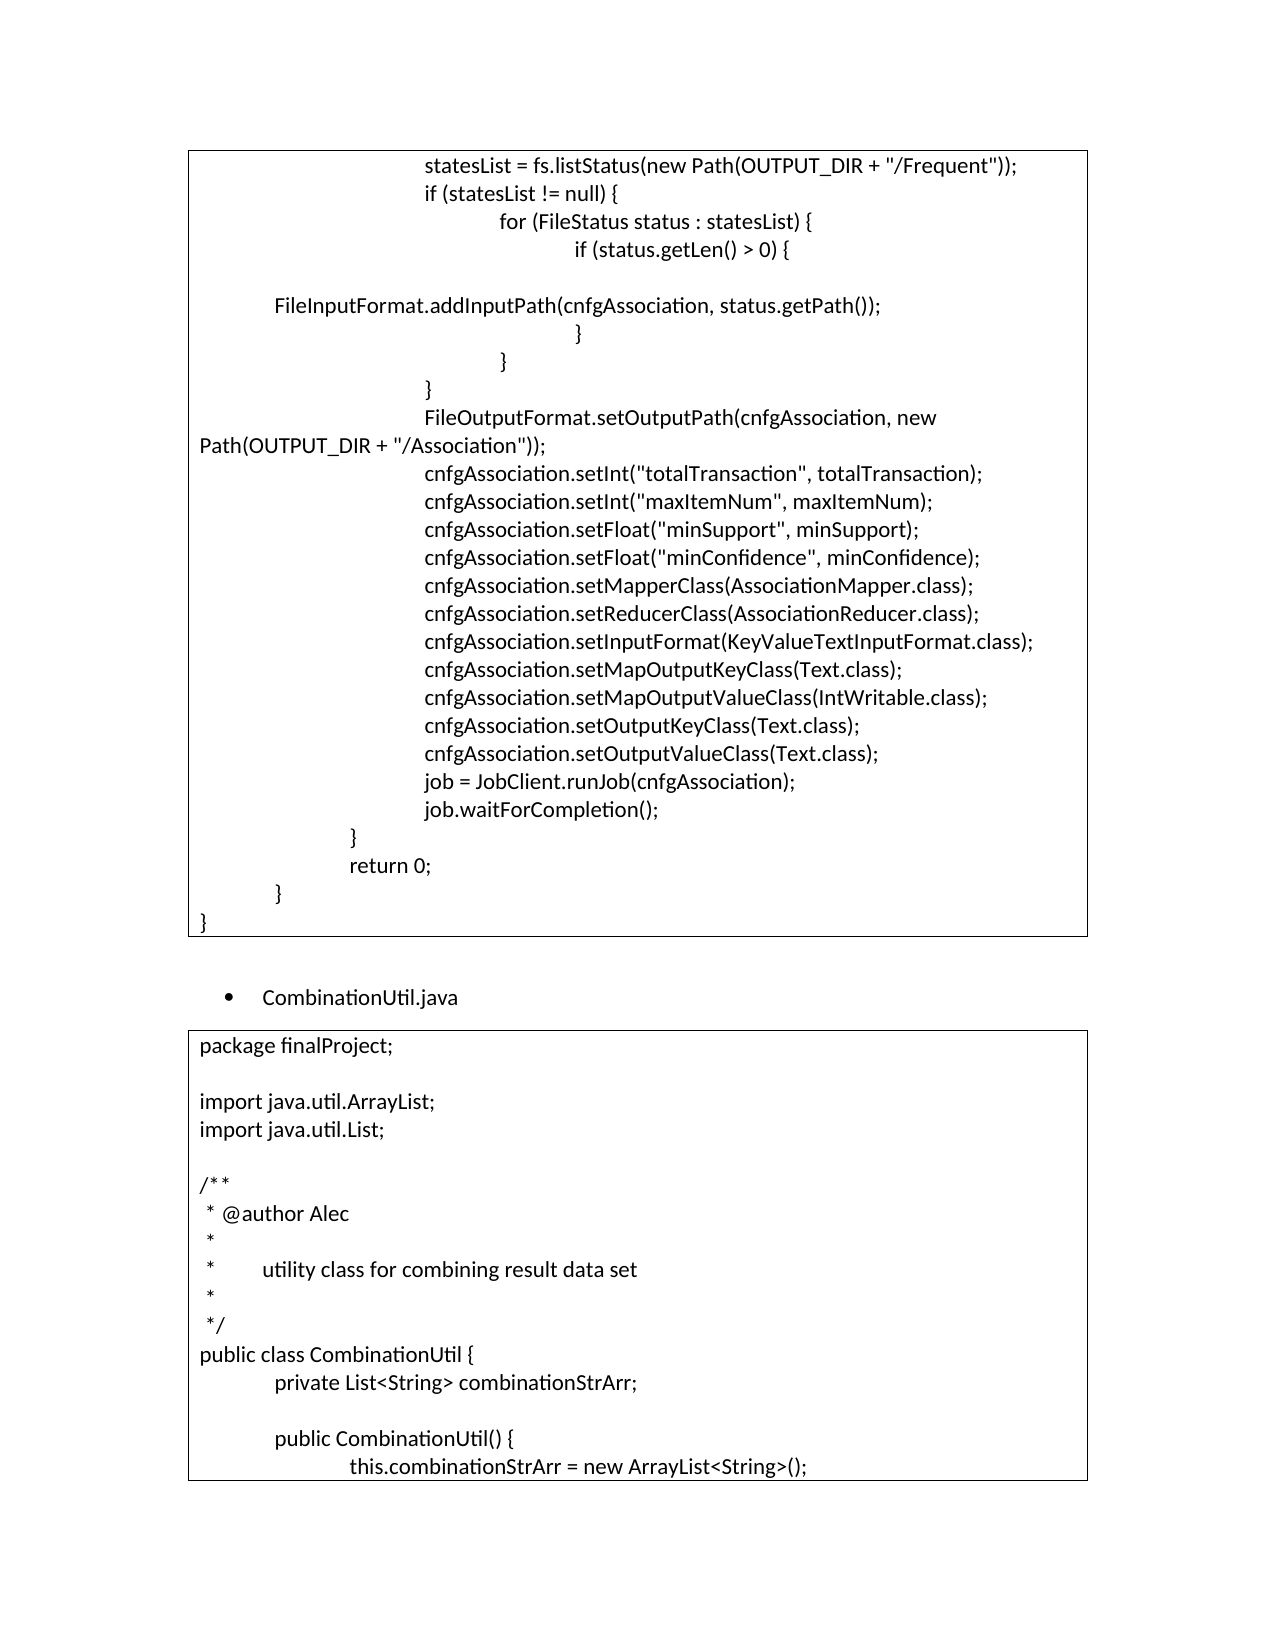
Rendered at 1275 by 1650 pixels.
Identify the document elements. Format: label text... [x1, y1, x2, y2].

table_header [189, 1031, 1087, 1480]
list CombinationUtil.java [225, 983, 1087, 1012]
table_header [189, 151, 1087, 936]
